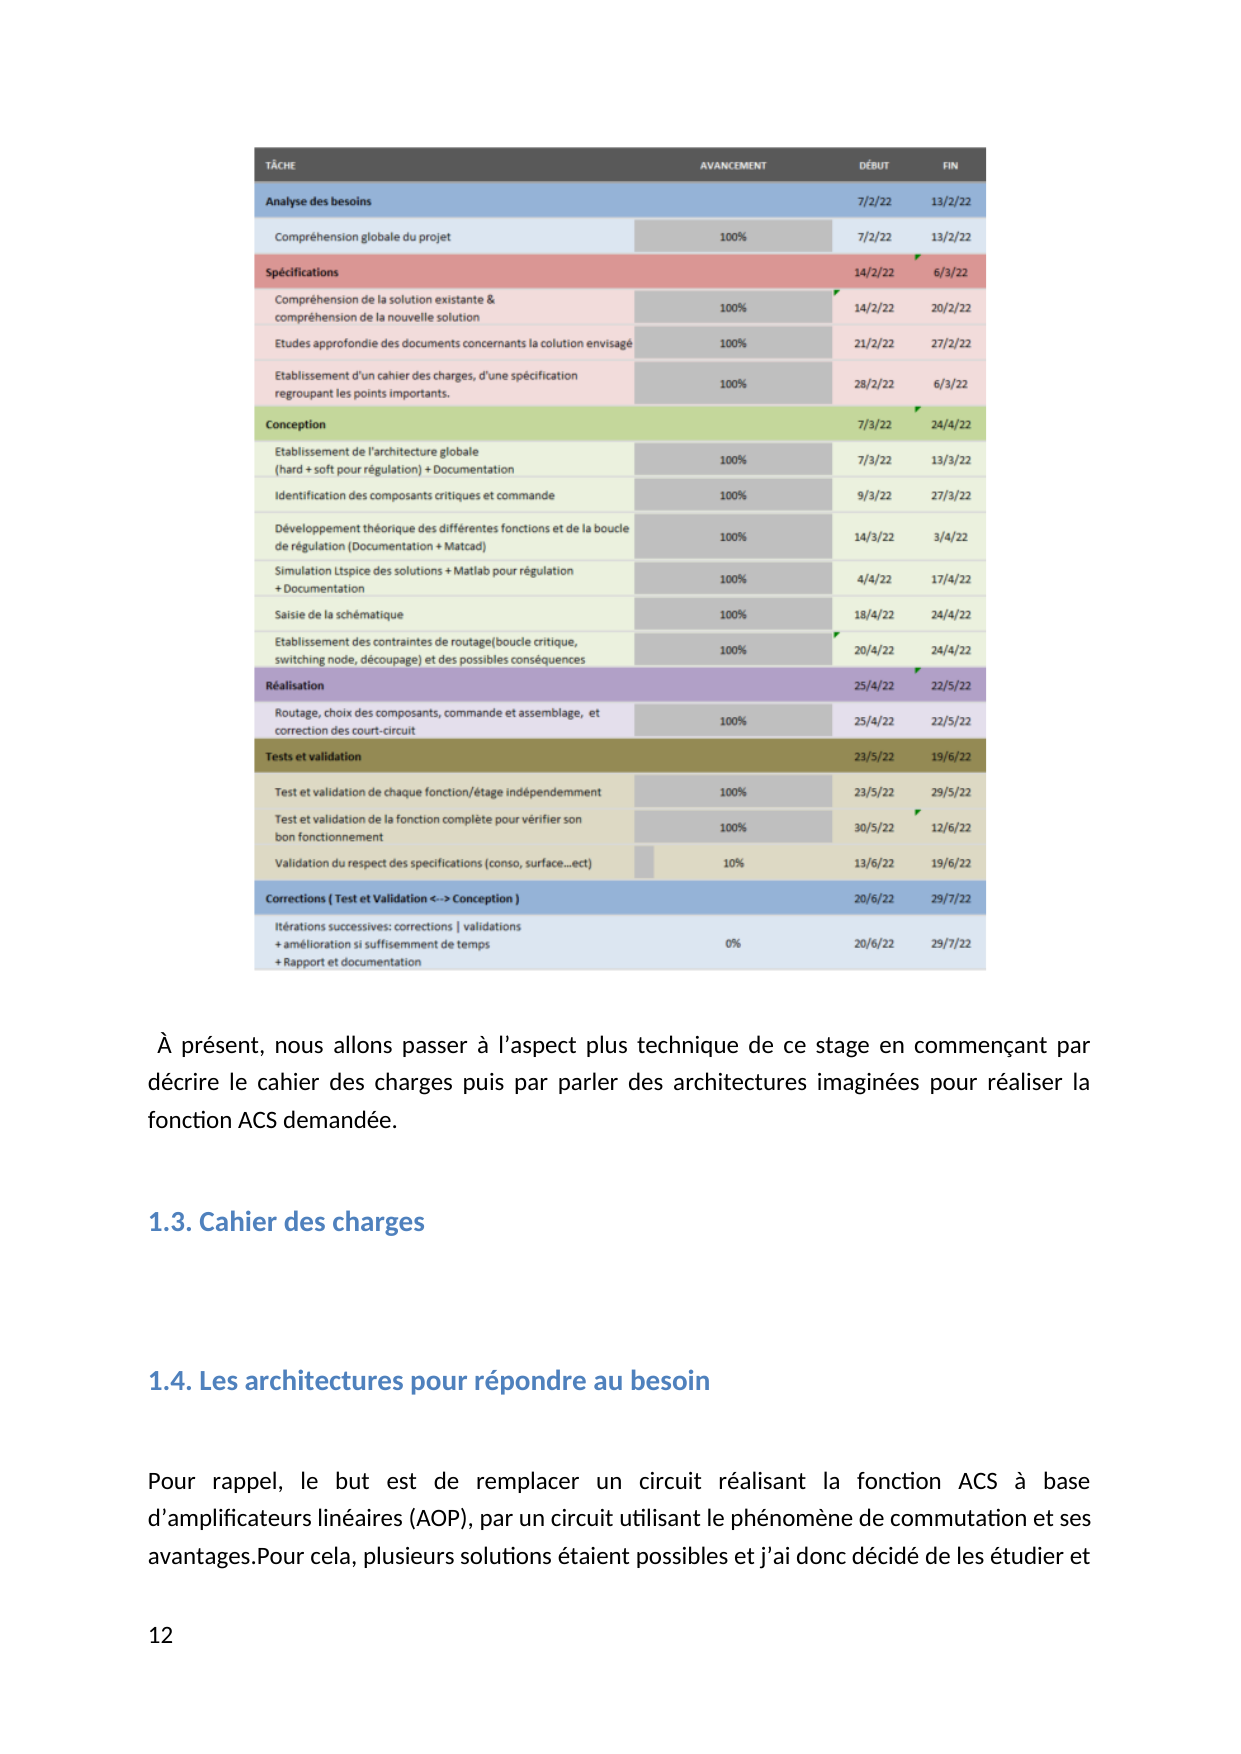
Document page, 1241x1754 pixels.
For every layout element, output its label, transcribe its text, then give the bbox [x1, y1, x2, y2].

subtitle 1.4. Les architectures pour répondre au besoin [148, 1362, 1093, 1397]
subtitle 1.3. Cahier des charges [148, 1203, 1093, 1239]
text À présent, nous allons passer à l’aspect plus technique de ce stage en commençant par décrire le cahier des charges puis par parler des architectures imaginées pour réaliser la fonction ACS demandée. [148, 1022, 1093, 1134]
picture [254, 147, 987, 972]
